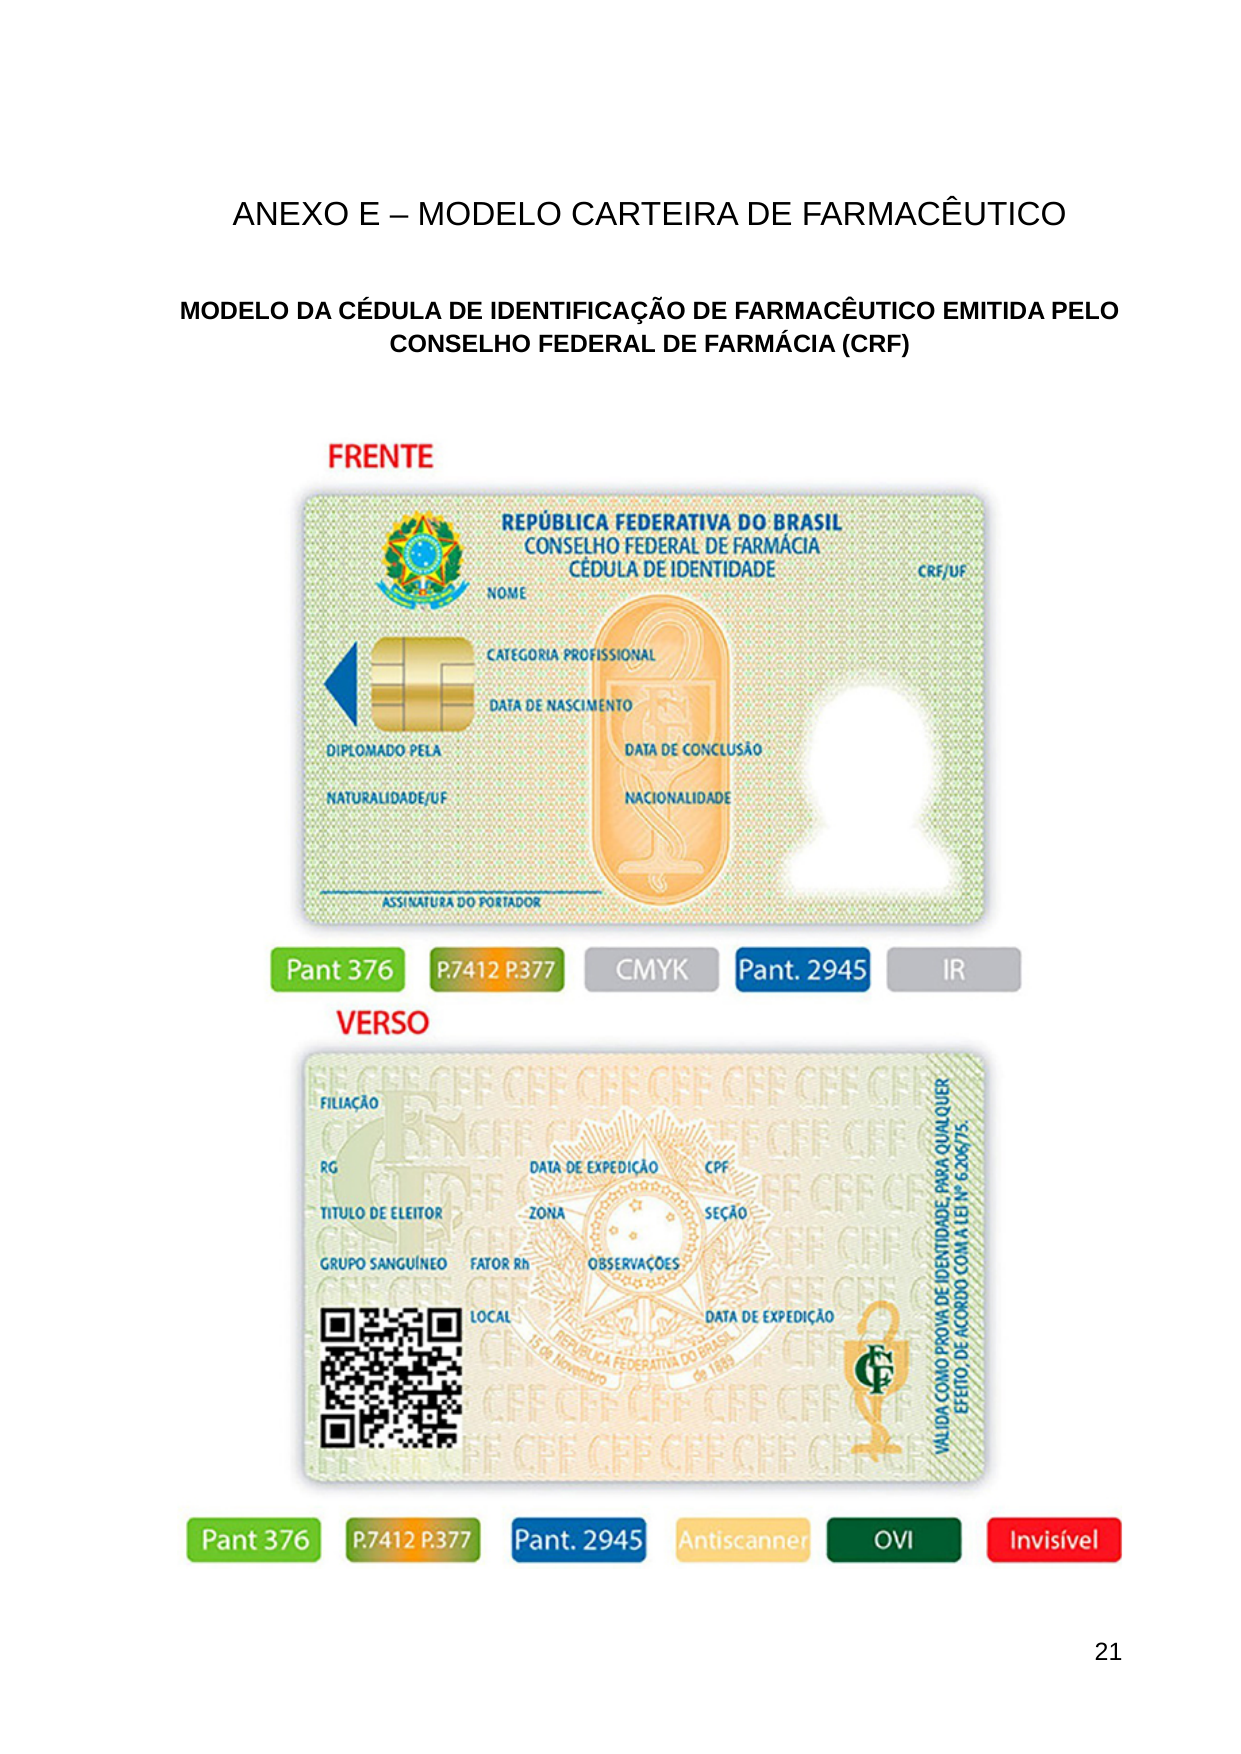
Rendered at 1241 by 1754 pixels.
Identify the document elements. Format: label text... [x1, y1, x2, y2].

text MODELO DA CÉDULA DE IDENTIFICAÇÃO DE FARMACÊUTICO EMITIDA PELO CONSELHO FEDERAL DE FARMÁCIA (CRF) [177, 296, 1122, 358]
subtitle ANEXO E – MODELO CARTEIRA DE FARMACÊUTICO [177, 194, 1122, 232]
picture [177, 428, 1123, 1569]
